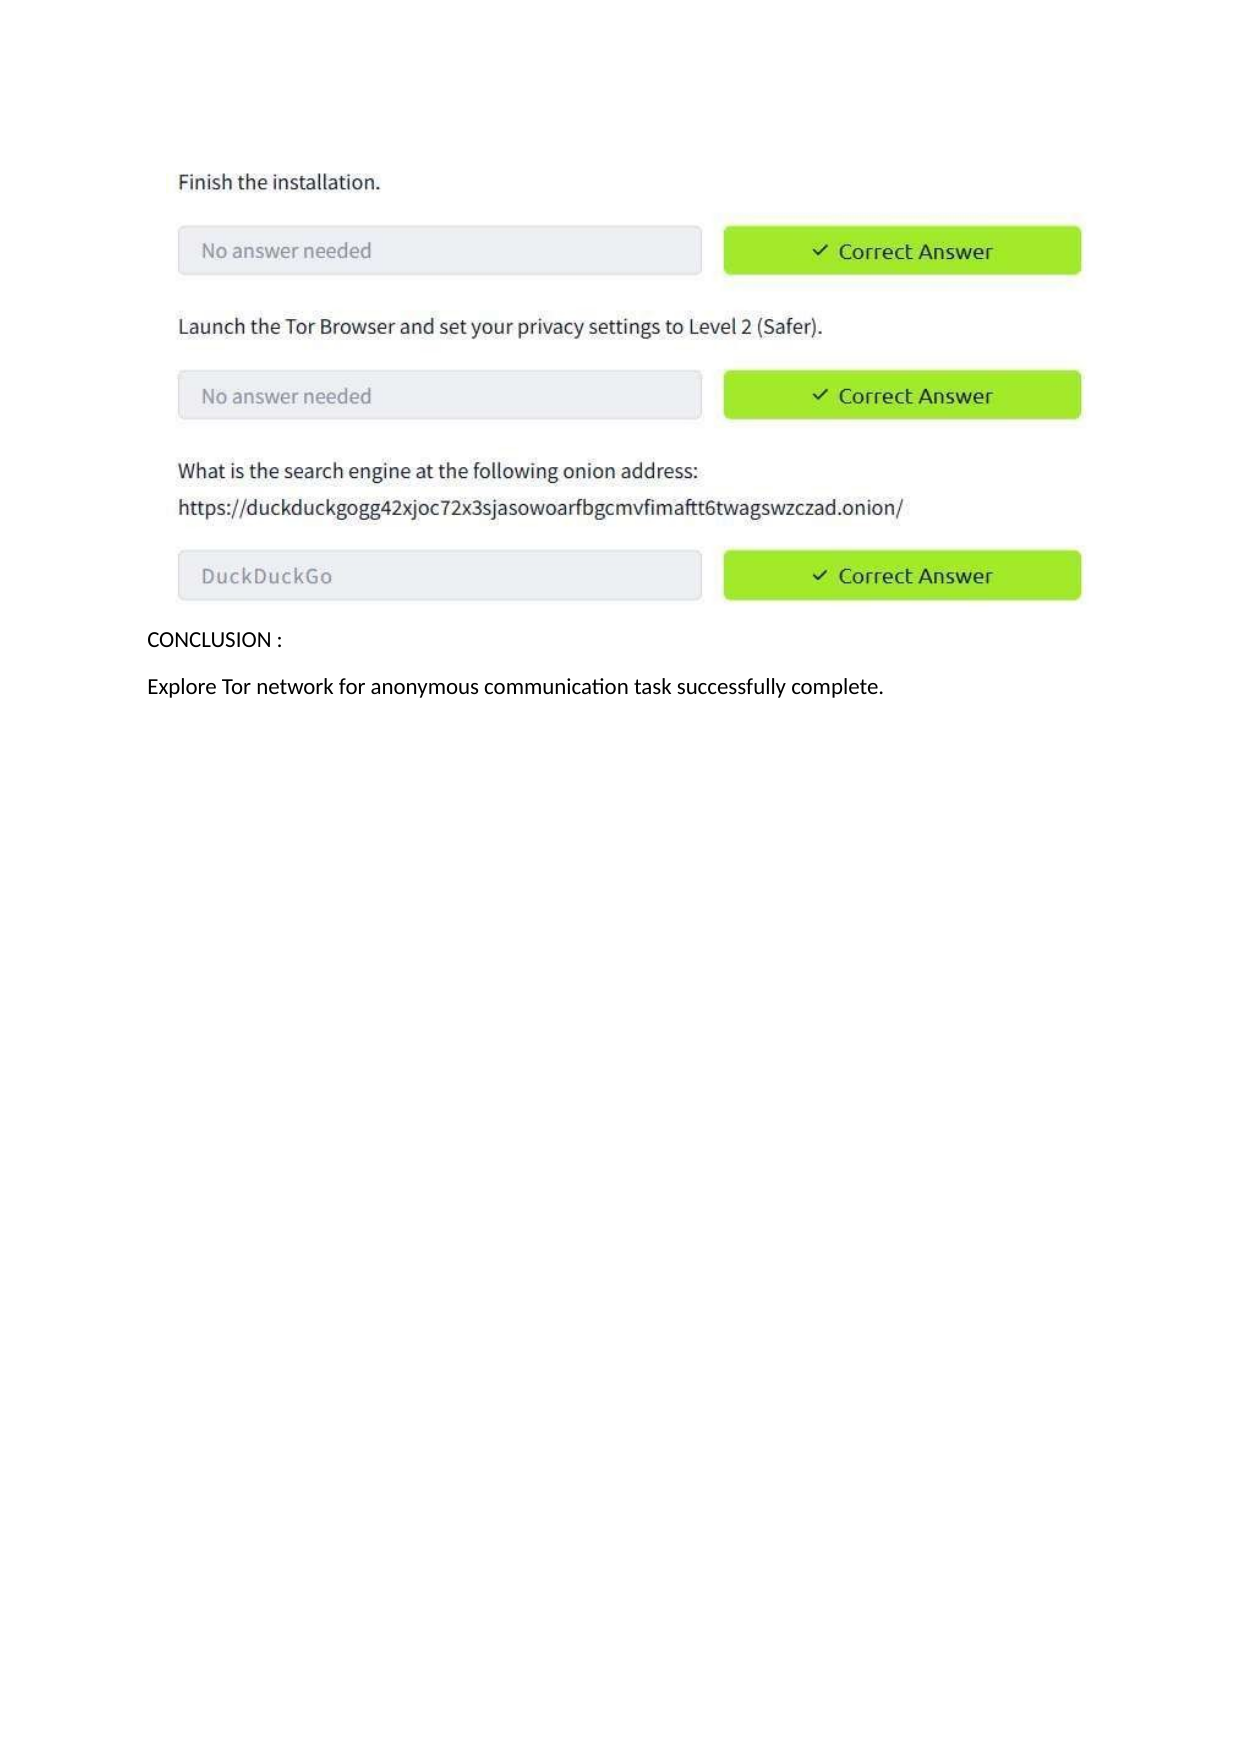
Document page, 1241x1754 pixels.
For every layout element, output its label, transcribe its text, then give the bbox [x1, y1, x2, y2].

picture [166, 154, 1107, 619]
text Explore Tor network for anonymous communication task successfully complete. [147, 672, 1106, 700]
text CONCLUSION : [147, 625, 1106, 653]
